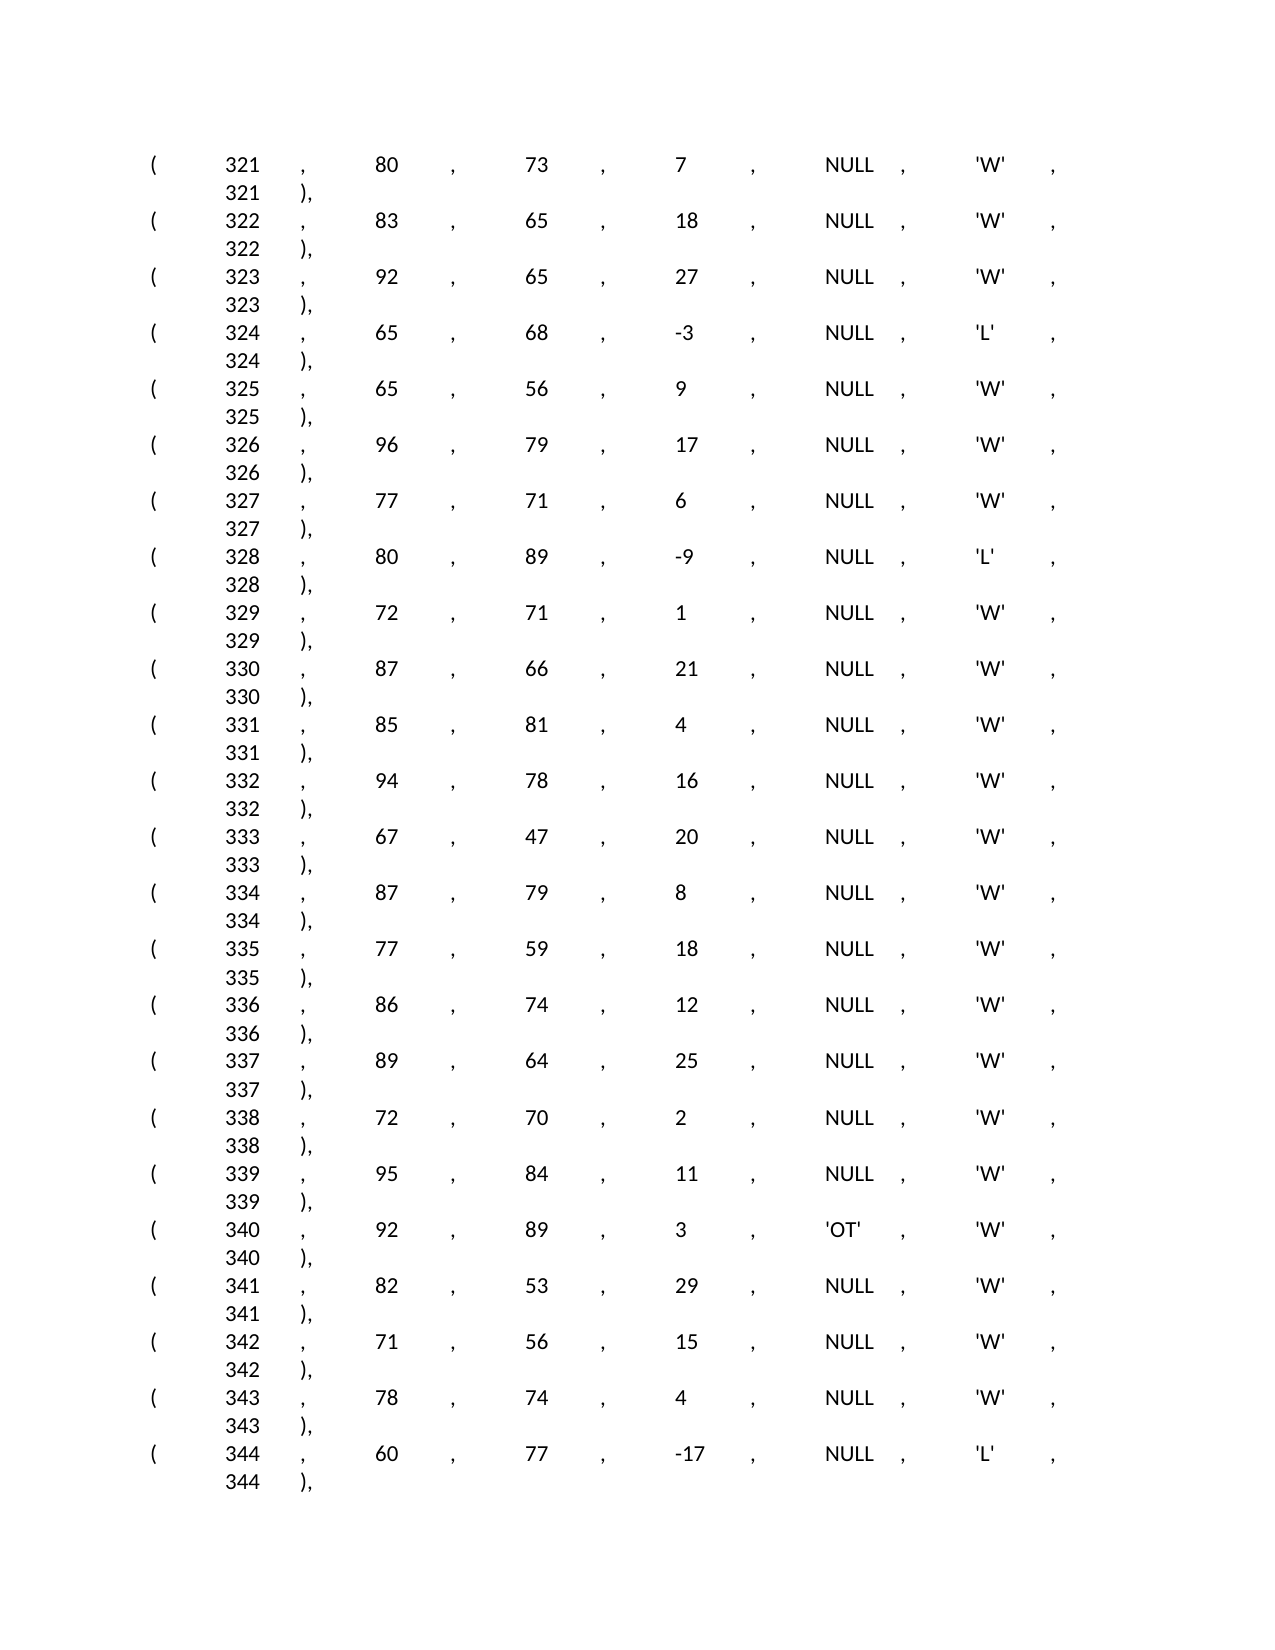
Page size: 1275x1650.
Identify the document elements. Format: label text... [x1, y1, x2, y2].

text ( 343 , 78 , 74 , 4 , NULL , 'W' , 343 ), [150, 1383, 1078, 1439]
text ( 330 , 87 , 66 , 21 , NULL , 'W' , 330 ), [150, 654, 1078, 710]
text ( 336 , 86 , 74 , 12 , NULL , 'W' , 336 ), [150, 991, 1078, 1047]
text ( 323 , 92 , 65 , 27 , NULL , 'W' , 323 ), [150, 262, 1078, 318]
text ( 328 , 80 , 89 , -9 , NULL , 'L' , 328 ), [150, 542, 1078, 598]
text ( 337 , 89 , 64 , 25 , NULL , 'W' , 337 ), [150, 1047, 1078, 1103]
text ( 341 , 82 , 53 , 29 , NULL , 'W' , 341 ), [150, 1271, 1078, 1327]
text ( 326 , 96 , 79 , 17 , NULL , 'W' , 326 ), [150, 430, 1078, 486]
text ( 334 , 87 , 79 , 8 , NULL , 'W' , 334 ), [150, 878, 1078, 934]
text ( 331 , 85 , 81 , 4 , NULL , 'W' , 331 ), [150, 710, 1078, 766]
text ( 335 , 77 , 59 , 18 , NULL , 'W' , 335 ), [150, 934, 1078, 991]
text ( 332 , 94 , 78 , 16 , NULL , 'W' , 332 ), [150, 766, 1078, 822]
text ( 339 , 95 , 84 , 11 , NULL , 'W' , 339 ), [150, 1159, 1078, 1215]
text ( 344 , 60 , 77 , -17 , NULL , 'L' , 344 ), [150, 1439, 1078, 1495]
text ( 322 , 83 , 65 , 18 , NULL , 'W' , 322 ), [150, 206, 1078, 262]
text ( 333 , 67 , 47 , 20 , NULL , 'W' , 333 ), [150, 822, 1078, 878]
text ( 325 , 65 , 56 , 9 , NULL , 'W' , 325 ), [150, 374, 1078, 430]
text ( 327 , 77 , 71 , 6 , NULL , 'W' , 327 ), [150, 486, 1078, 542]
text ( 342 , 71 , 56 , 15 , NULL , 'W' , 342 ), [150, 1327, 1078, 1383]
text ( 329 , 72 , 71 , 1 , NULL , 'W' , 329 ), [150, 598, 1078, 654]
text ( 340 , 92 , 89 , 3 , 'OT' , 'W' , 340 ), [150, 1215, 1078, 1271]
text ( 338 , 72 , 70 , 2 , NULL , 'W' , 338 ), [150, 1103, 1078, 1159]
text ( 324 , 65 , 68 , -3 , NULL , 'L' , 324 ), [150, 318, 1078, 374]
text ( 321 , 80 , 73 , 7 , NULL , 'W' , 321 ), [150, 150, 1078, 206]
